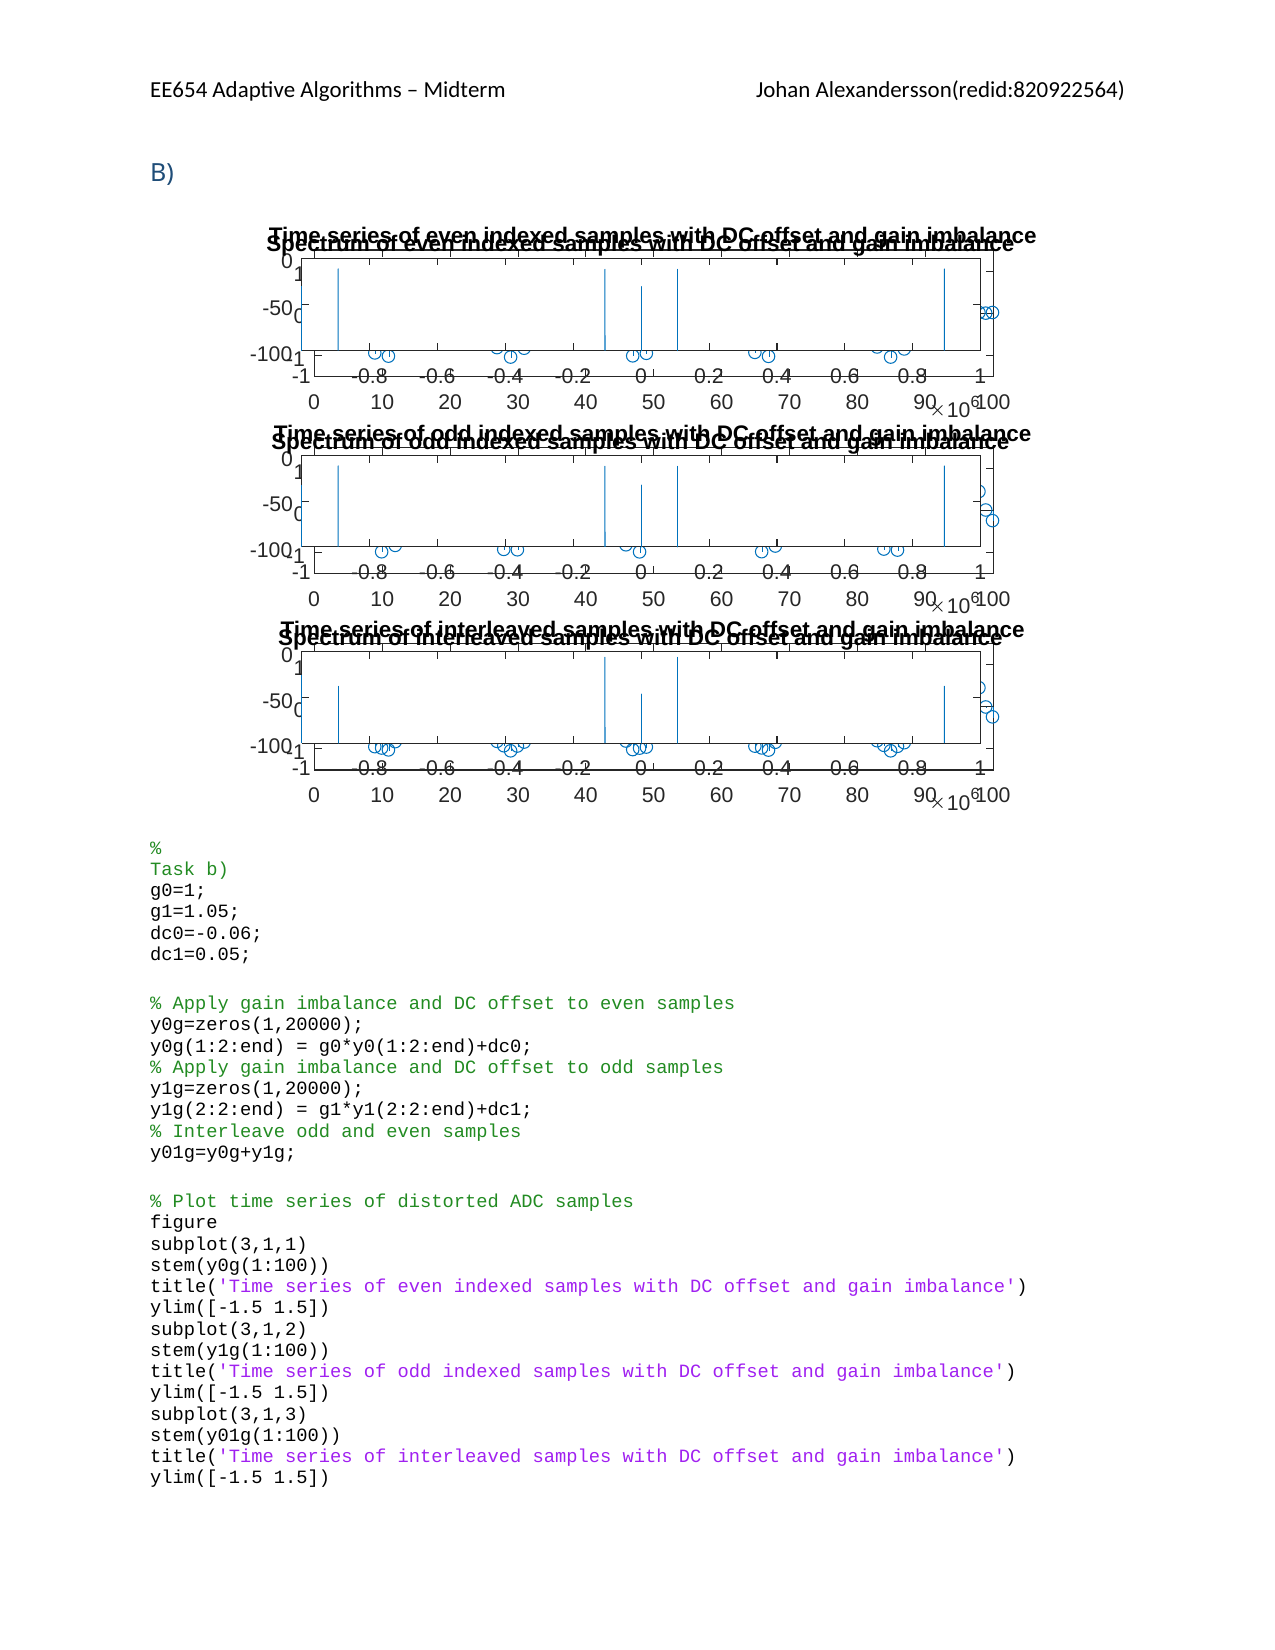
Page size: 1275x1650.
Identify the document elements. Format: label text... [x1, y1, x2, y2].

text dc1=0.05; [150, 945, 1125, 966]
text y1g(2:2:end) = g1*y1(2:2:end)+dc1; [150, 1100, 1125, 1121]
text stem(y01g(1:100)) [150, 1426, 1125, 1447]
text subplot(3,1,1) [150, 1234, 1125, 1256]
text stem(y1g(1:100)) [150, 1341, 1125, 1362]
text % Apply gain imbalance and DC offset to even samples [150, 994, 1125, 1015]
text figure [150, 1213, 1125, 1234]
text % Interleave odd and even samples [150, 1121, 1125, 1143]
subtitle B) [150, 154, 1125, 188]
text ylim([-1.5 1.5]) [150, 1468, 1125, 1489]
text % Task b) [150, 838, 1125, 881]
text y1g=zeros(1,20000); [150, 1079, 1125, 1100]
text title('Time series of interleaved samples with DC offset and gain imbalance') [150, 1447, 1125, 1468]
text % Plot time series of distorted ADC samples [150, 1192, 1125, 1213]
text g1=1.05; [150, 902, 1125, 923]
text y0g(1:2:end) = g0*y0(1:2:end)+dc0; [150, 1036, 1125, 1058]
text y0g=zeros(1,20000); [150, 1015, 1125, 1036]
text subplot(3,1,3) [150, 1404, 1125, 1426]
text ylim([-1.5 1.5]) [150, 1298, 1125, 1319]
text % Apply gain imbalance and DC offset to odd samples [150, 1058, 1125, 1079]
text g0=1; [150, 881, 1125, 902]
text y01g=y0g+y1g; [150, 1143, 1125, 1164]
text stem(y0g(1:100)) [150, 1256, 1125, 1277]
text title('Time series of odd indexed samples with DC offset and gain imbalance') [150, 1362, 1125, 1383]
text title('Time series of even indexed samples with DC offset and gain imbalance') [150, 1277, 1125, 1298]
text subplot(3,1,2) [150, 1319, 1125, 1341]
text ylim([-1.5 1.5]) [150, 1383, 1125, 1404]
text dc0=-0.06; [150, 923, 1125, 945]
